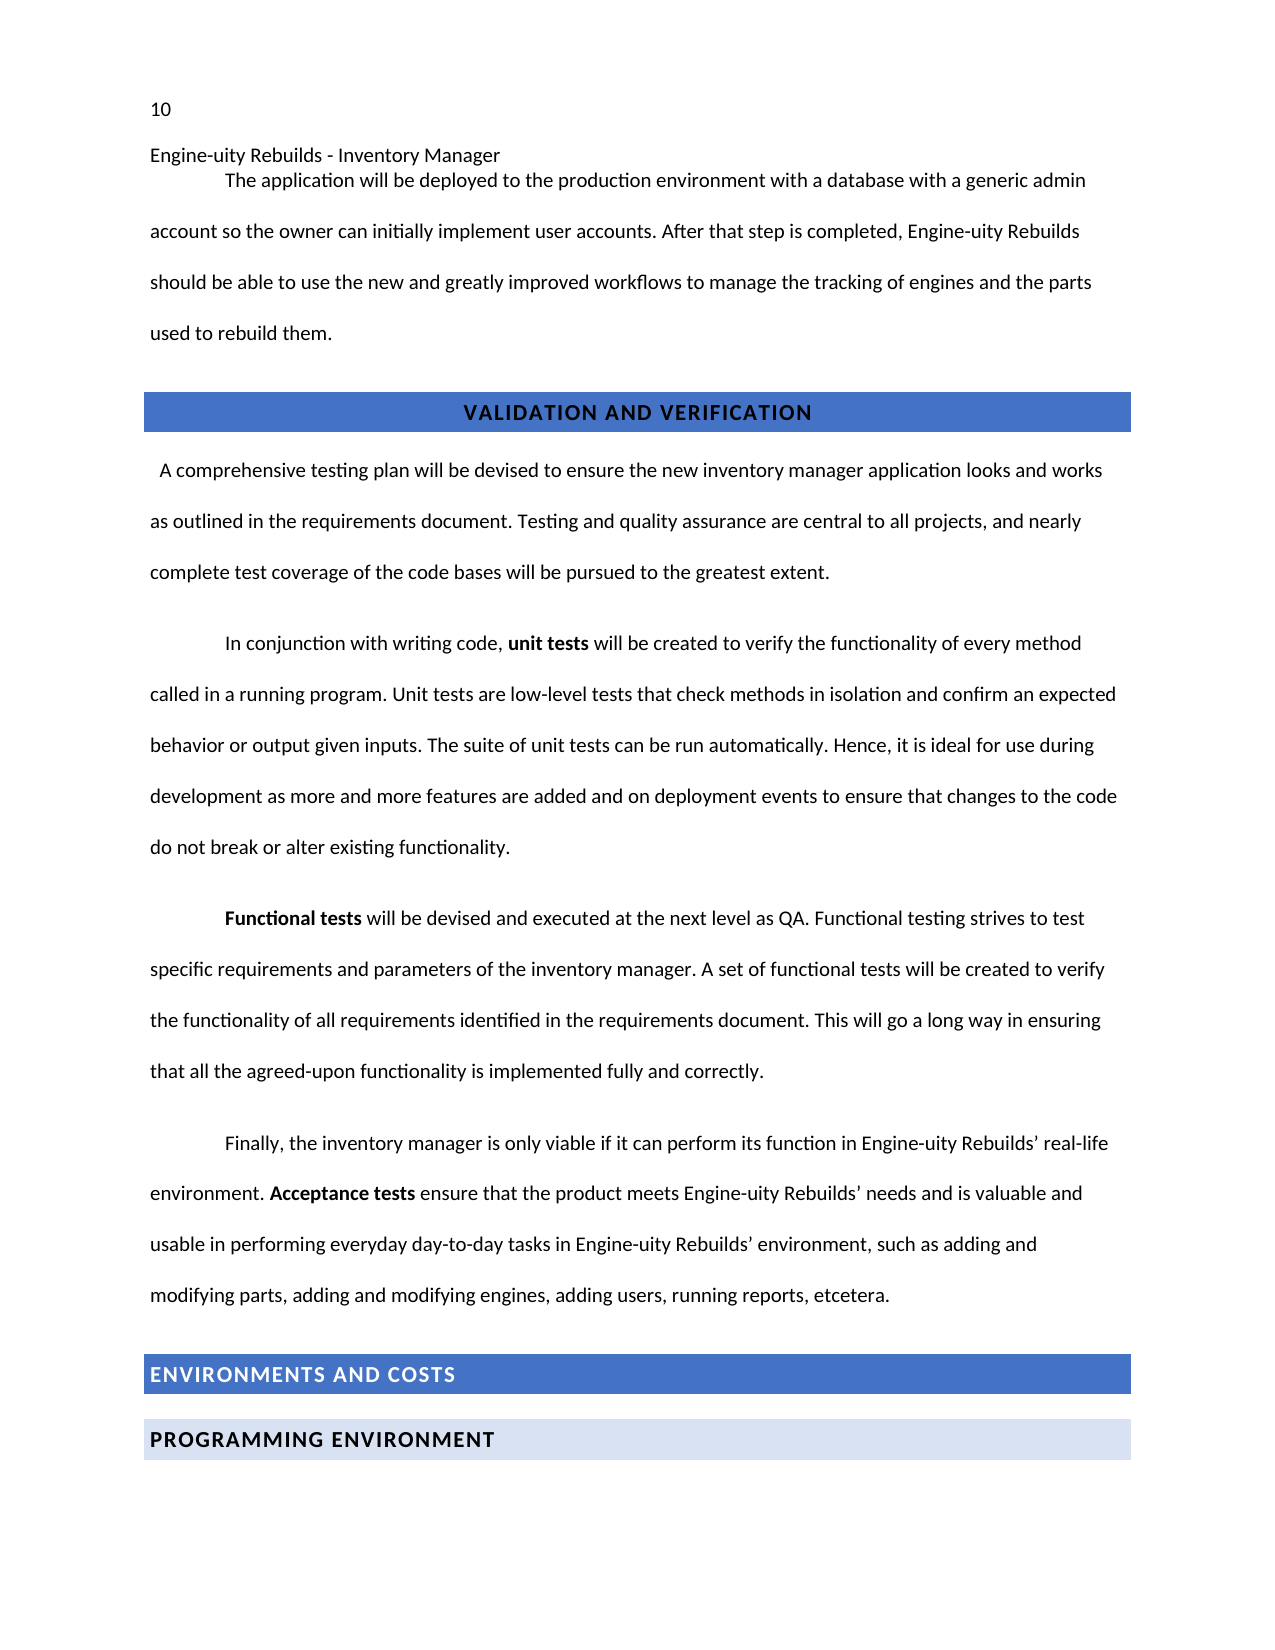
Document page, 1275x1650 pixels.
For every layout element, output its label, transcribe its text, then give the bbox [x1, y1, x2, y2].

text Functional tests will be devised and executed at the next level as QA. Functional testing strives to test specific requirements and parameters of the inventory manager. A set of functional tests will be created to verify the functionality of all requirements identified in the requirements document. This will go a long way in ensuring that all the agreed-upon functionality is implemented fully and correctly. [150, 906, 1125, 1083]
subtitle Programming Environment [150, 1426, 1125, 1454]
subtitle Validation and Verification [150, 398, 1125, 426]
text A comprehensive testing plan will be devised to ensure the new inventory manager application looks and works as outlined in the requirements document. Testing and quality assurance are central to all projects, and nearly complete test coverage of the code bases will be pursued to the greatest extent. [150, 457, 1125, 584]
text The application will be deployed to the production environment with a database with a generic admin account so the owner can initially implement user accounts. After that step is completed, Engine-uity Rebuilds should be able to use the new and greatly improved workflows to manage the tracking of engines and the parts used to rebuild them. [150, 167, 1125, 345]
subtitle Environments and Costs [150, 1360, 1125, 1388]
text In conjunction with writing code, unit tests will be created to verify the functionality of every method called in a running program. Unit tests are low-level tests that check methods in isolation and confirm an expected behavior or output given inputs. The suite of unit tests can be run automatically. Hence, it is ideal for use during development as more and more features are added and on deployment events to ensure that changes to the code do not break or alter existing functionality. [150, 631, 1125, 859]
text Finally, the inventory manager is only viable if it can perform its function in Engine-uity Rebuilds’ real-life environment. Acceptance tests ensure that the product meets Engine-uity Rebuilds’ needs and is valuable and usable in performing everyday day-to-day tasks in Engine-uity Rebuilds’ environment, such as adding and modifying parts, adding and modifying engines, adding users, running reports, etcetera. [150, 1130, 1125, 1308]
